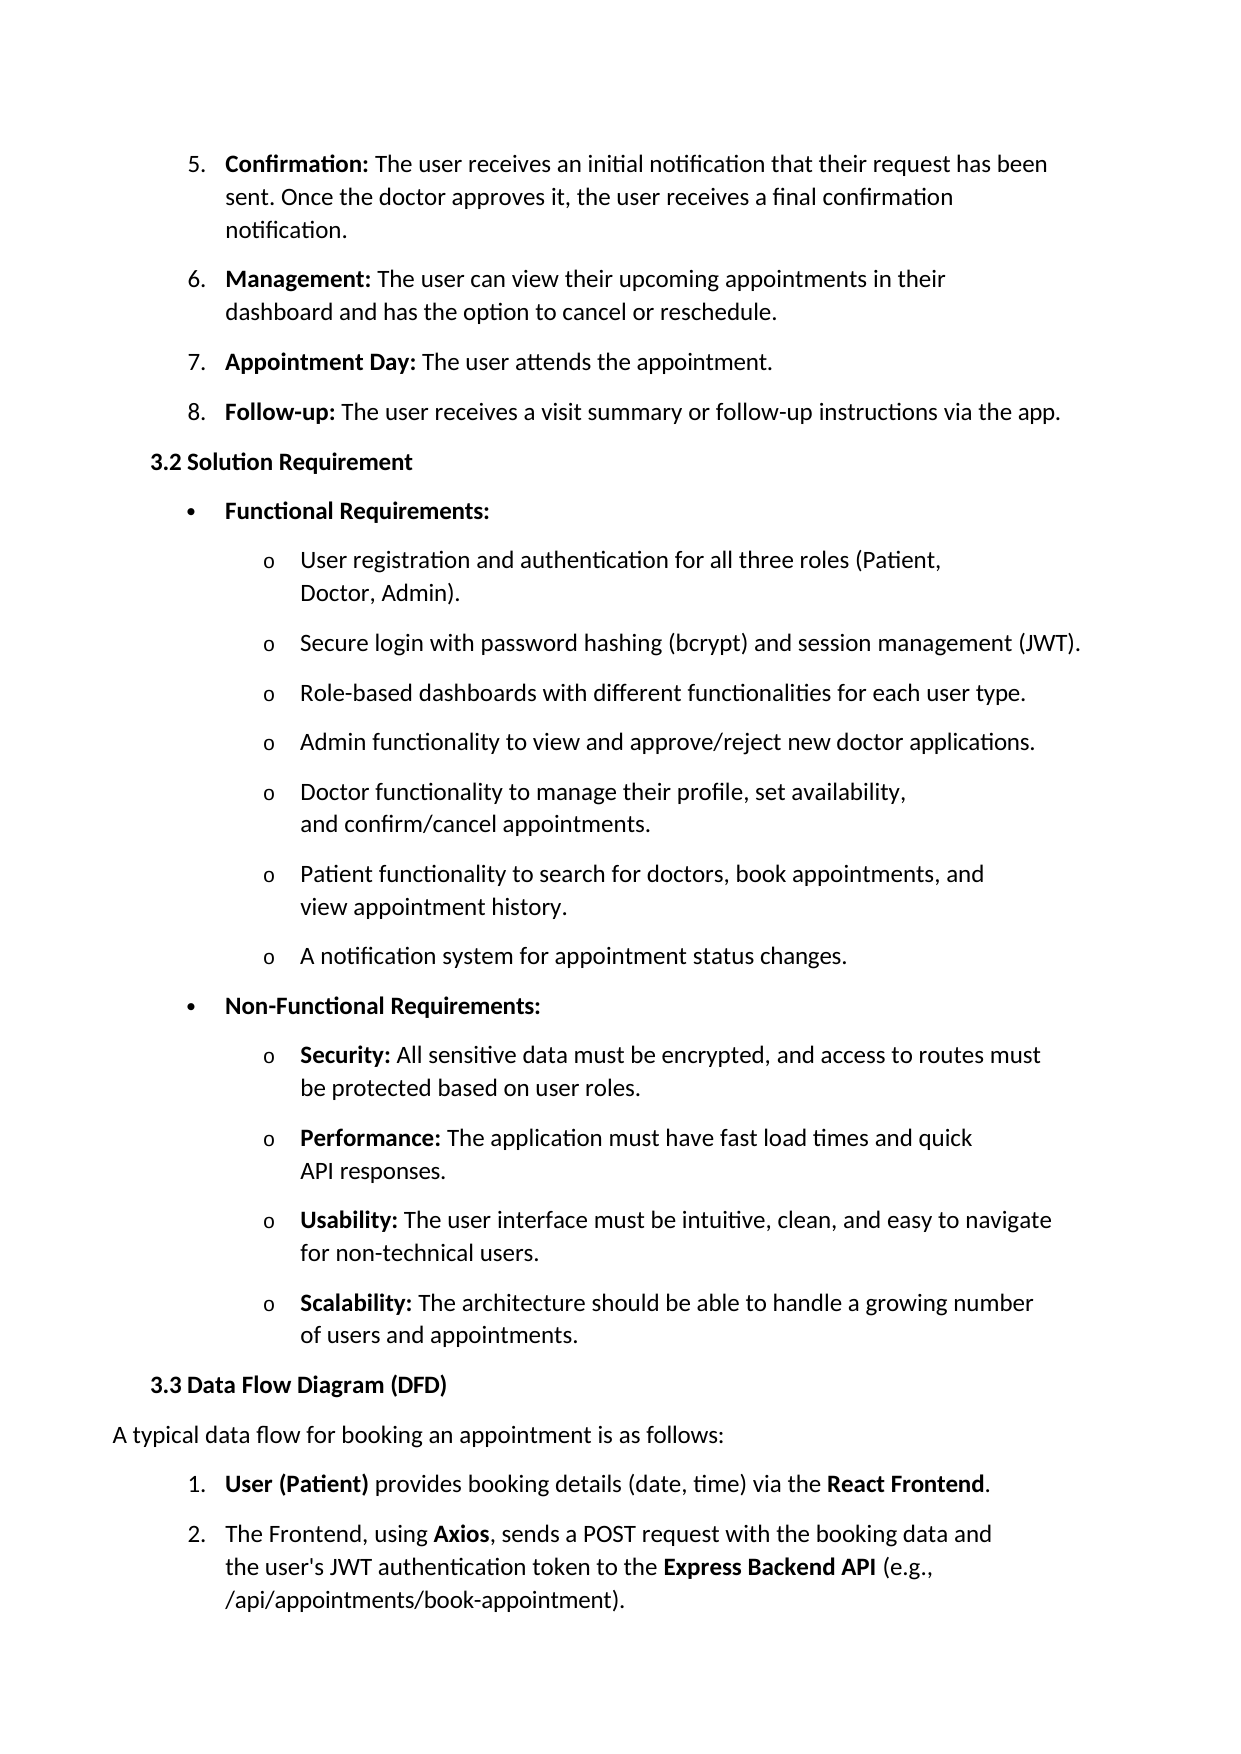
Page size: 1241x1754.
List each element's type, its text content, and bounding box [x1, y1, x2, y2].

list Follow-up: The user receives a visit summary or follow-up instructions via the app. [187, 396, 1137, 426]
list Scalability: The architecture should be able to handle a growing number of users and appointments. [263, 1287, 1058, 1350]
list Security: All sensitive data must be encrypted, and access to routes must be protected based on user roles. [263, 1039, 1069, 1103]
list Appointment Day: The user attends the appointment. [187, 346, 1137, 377]
text /api/appointments/book-appointment). [225, 1584, 1137, 1615]
subtitle Solution Requirement [150, 446, 1137, 476]
list User registration and authentication for all three roles (Patient, Doctor, Admin). [263, 545, 1017, 608]
subtitle Data Flow Diagram (DFD) [150, 1369, 1137, 1400]
list Functional Requirements: [187, 495, 1137, 526]
list A notification system for appointment status changes. [263, 940, 1137, 971]
list Doctor functionality to manage their profile, set availability, and confirm/cancel appointments. [263, 776, 946, 839]
list Usability: The user interface must be intuitive, clean, and easy to navigate for non-technical users. [263, 1204, 1083, 1268]
list User (Patient) provides booking details (date, time) via the React Frontend. [187, 1469, 1137, 1499]
list Confirmation: The user receives an initial notification that their request has been sent. Once the doctor approves it, the user receives a final confirmation notification. [187, 148, 1079, 245]
list Role-based dashboards with different functionalities for each user type. [263, 677, 1137, 707]
list The Frontend, using Axios, sends a POST request with the booking data and the user's JWT authentication token to the Express Backend API (e.g., [187, 1518, 1029, 1582]
list Performance: The application must have fast load times and quick API responses. [263, 1122, 1008, 1185]
list Secure login with password hashing (bcrypt) and session management (JWT). [263, 627, 1137, 658]
text A typical data flow for booking an appointment is as follows: [112, 1419, 1137, 1450]
list Admin functionality to view and approve/reject new doctor applications. [263, 726, 1137, 757]
subtitle Non-Functional Requirements: [187, 990, 1137, 1020]
list Management: The user can view their upcoming appointments in their dashboard and has the option to cancel or reschedule. [187, 264, 1057, 327]
list Patient functionality to search for doctors, book appointments, and view appointment history. [263, 858, 1033, 921]
